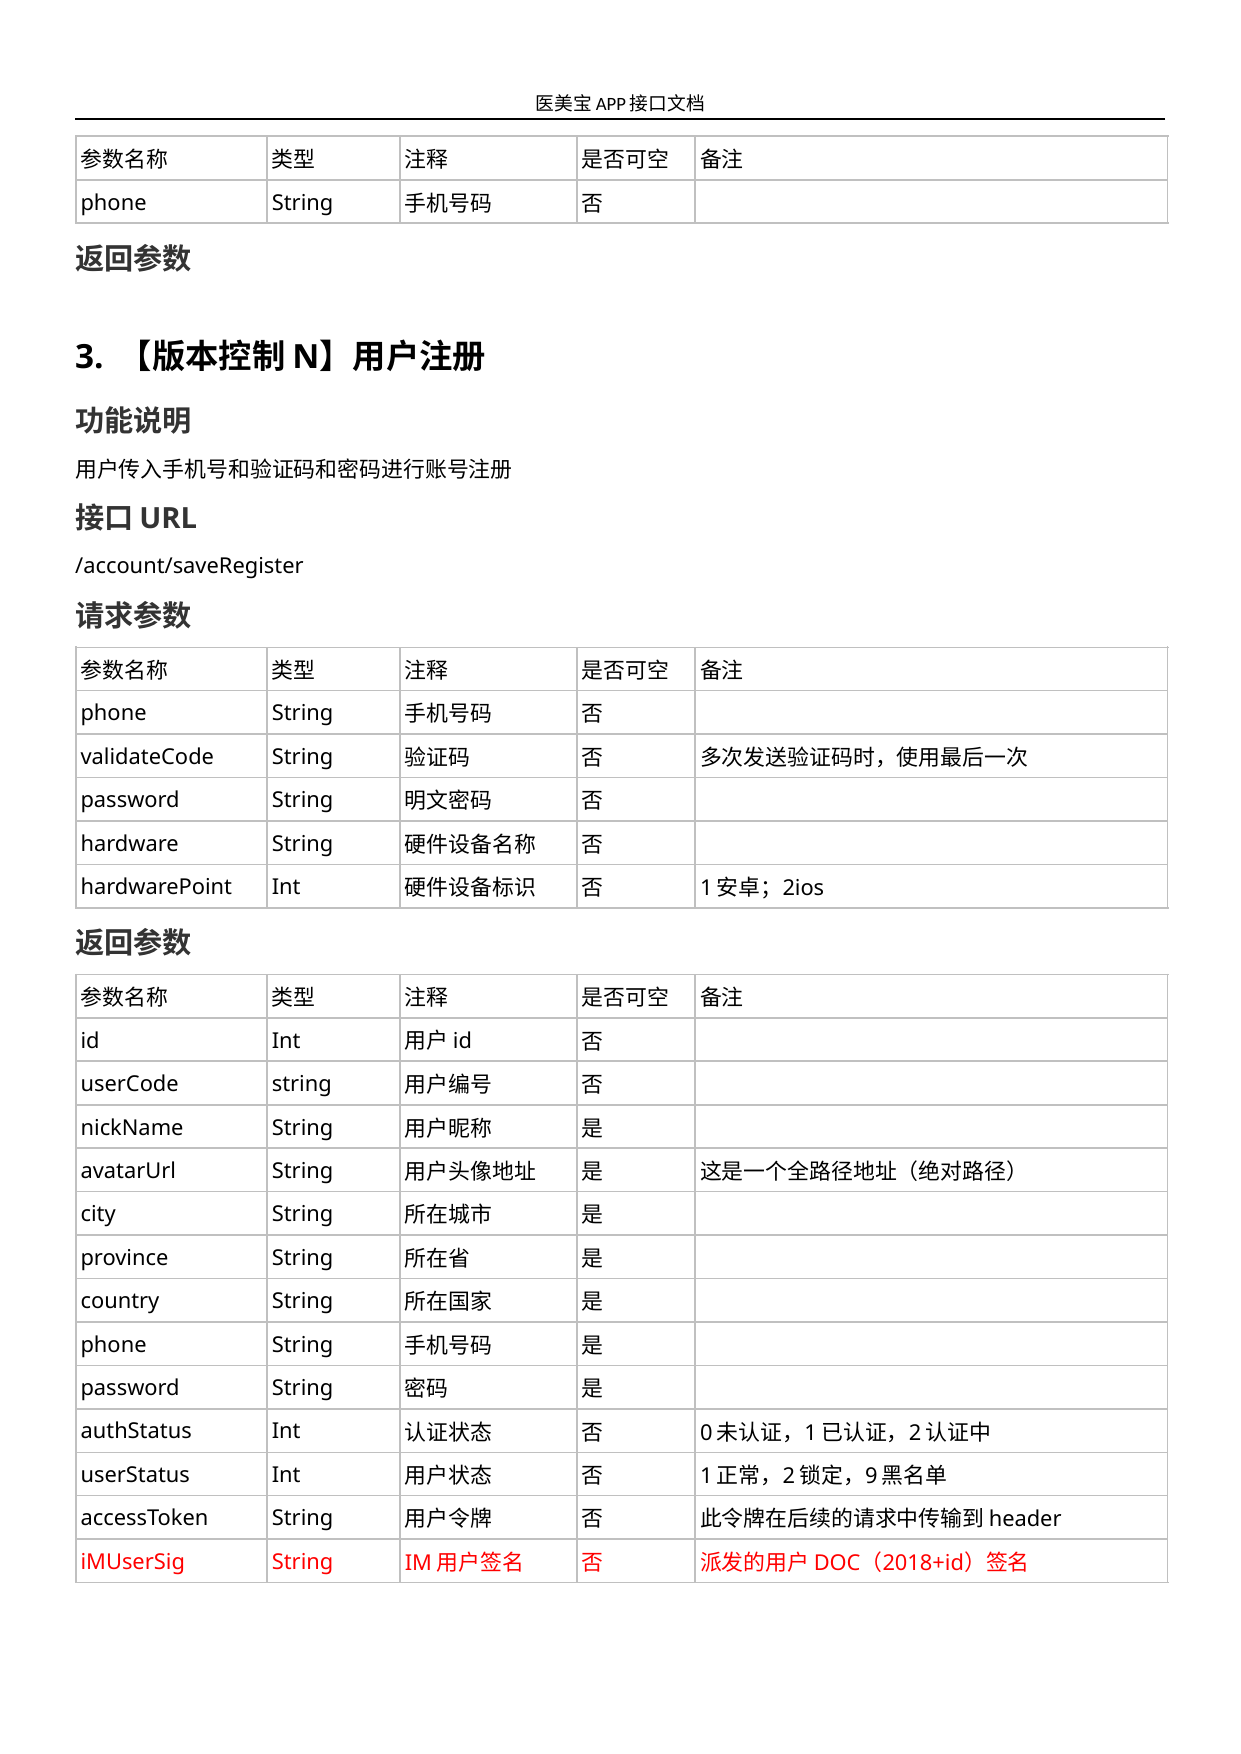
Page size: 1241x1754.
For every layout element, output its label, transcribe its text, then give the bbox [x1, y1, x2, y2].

table_cell password [77, 1366, 266, 1408]
table_cell 是 [578, 1106, 694, 1147]
table_cell 0未认证，1已认证，2认证中 [696, 1410, 1167, 1451]
table_cell [696, 822, 1167, 863]
table_cell accessToken [77, 1496, 266, 1538]
table_header 备注 [696, 137, 1167, 179]
table_cell province [77, 1236, 266, 1278]
table_cell String [268, 691, 399, 733]
table_cell 用户令牌 [401, 1496, 576, 1538]
table_cell userCode [77, 1062, 266, 1104]
table_cell Int [268, 865, 399, 907]
table_cell String [268, 735, 399, 777]
table_cell string [268, 1062, 399, 1104]
subtitle 请求参数 [75, 581, 1165, 646]
table_cell authStatus [77, 1410, 266, 1451]
table_header 是否可空 [578, 648, 694, 690]
table_cell 否 [578, 691, 694, 733]
table_cell userStatus [77, 1453, 266, 1495]
table_cell String [268, 1149, 399, 1191]
table_cell 此令牌在后续的请求中传输到header [696, 1496, 1167, 1538]
table_cell 硬件设备名称 [401, 822, 576, 863]
table_cell 1安卓；2ios [696, 865, 1167, 907]
table_cell 密码 [401, 1366, 576, 1408]
table_cell 否 [578, 181, 694, 222]
table_cell String [268, 1279, 399, 1321]
table_cell [696, 1279, 1167, 1321]
table_cell IM用户签名 [401, 1540, 576, 1582]
subtitle 接口URL [75, 484, 1165, 549]
table_cell String [268, 1106, 399, 1147]
table_cell [696, 1366, 1167, 1408]
table_cell phone [77, 1323, 266, 1364]
table_cell [696, 1106, 1167, 1147]
table_header 参数名称 [77, 975, 266, 1017]
table_cell 否 [578, 822, 694, 863]
table_cell 认证状态 [401, 1410, 576, 1451]
table_cell 是 [578, 1279, 694, 1321]
table_header 注释 [401, 975, 576, 1017]
table_cell id [77, 1019, 266, 1060]
table_header 注释 [401, 137, 576, 179]
table_cell hardware [77, 822, 266, 863]
table_cell 是 [578, 1236, 694, 1278]
table_cell [696, 181, 1167, 222]
table_cell String [268, 1192, 399, 1234]
table_header 参数名称 [77, 648, 266, 690]
table_cell Int [268, 1019, 399, 1060]
text 用户传入手机号和验证码和密码进行账号注册 [75, 451, 1165, 484]
table_cell 明文密码 [401, 778, 576, 820]
table_cell 用户头像地址 [401, 1149, 576, 1191]
table_cell Int [268, 1410, 399, 1451]
table_cell [696, 1192, 1167, 1234]
table_cell 否 [578, 1453, 694, 1495]
table_cell 否 [578, 865, 694, 907]
table_cell 是 [578, 1192, 694, 1234]
table_header 备注 [696, 975, 1167, 1017]
subtitle 【版本控制N】用户注册 [75, 321, 1165, 386]
table_header 类型 [268, 975, 399, 1017]
table_cell 否 [578, 1496, 694, 1538]
table_cell String [268, 778, 399, 820]
table_header 类型 [268, 137, 399, 179]
table_cell String [268, 822, 399, 863]
table_cell [696, 1062, 1167, 1104]
table_cell 所在城市 [401, 1192, 576, 1234]
table_header 注释 [401, 648, 576, 690]
table_cell 用户编号 [401, 1062, 576, 1104]
table_cell 所在国家 [401, 1279, 576, 1321]
table_cell iMUserSig [77, 1540, 266, 1582]
subtitle 返回参数 [75, 909, 1165, 973]
table_header 参数名称 [77, 137, 266, 179]
table_cell hardwarePoint [77, 865, 266, 907]
table_cell phone [77, 181, 266, 222]
table_cell avatarUrl [77, 1149, 266, 1191]
table_cell [696, 691, 1167, 733]
table_cell 是 [578, 1323, 694, 1364]
table_cell 否 [578, 1410, 694, 1451]
table_cell 这是一个全路径地址（绝对路径） [696, 1149, 1167, 1191]
table_cell String [268, 181, 399, 222]
table_cell country [77, 1279, 266, 1321]
table_cell [696, 1323, 1167, 1364]
table_cell Int [268, 1453, 399, 1495]
table_cell 验证码 [401, 735, 576, 777]
table_cell [696, 1236, 1167, 1278]
table_header 类型 [268, 648, 399, 690]
table_cell 否 [578, 1019, 694, 1060]
table_cell 手机号码 [401, 181, 576, 222]
table_cell [696, 1019, 1167, 1060]
table_cell 硬件设备标识 [401, 865, 576, 907]
table_cell String [268, 1496, 399, 1538]
table_cell 是 [578, 1149, 694, 1191]
table_cell String [268, 1323, 399, 1364]
table_cell 否 [578, 1540, 694, 1582]
table_cell 是 [578, 1366, 694, 1408]
table_header 是否可空 [578, 975, 694, 1017]
table_cell 否 [578, 735, 694, 777]
table_cell 手机号码 [401, 691, 576, 733]
table_cell 否 [578, 1062, 694, 1104]
table_cell 所在省 [401, 1236, 576, 1278]
table_cell password [77, 778, 266, 820]
table_cell nickName [77, 1106, 266, 1147]
table_cell city [77, 1192, 266, 1234]
text /account/saveRegister [75, 549, 1165, 581]
table_cell String [268, 1540, 399, 1582]
table_cell [696, 778, 1167, 820]
table_cell phone [77, 691, 266, 733]
table_cell 1正常，2锁定，9黑名单 [696, 1453, 1167, 1495]
table_header 是否可空 [578, 137, 694, 179]
table_cell String [268, 1236, 399, 1278]
table_cell 否 [578, 778, 694, 820]
table_cell 用户状态 [401, 1453, 576, 1495]
subtitle 功能说明 [75, 386, 1165, 451]
subtitle 返回参数 [75, 224, 1165, 289]
table_cell validateCode [77, 735, 266, 777]
table_cell String [268, 1366, 399, 1408]
table_header 备注 [696, 648, 1167, 690]
table_cell 用户id [401, 1019, 576, 1060]
table_cell 用户昵称 [401, 1106, 576, 1147]
table_cell 派发的用户DOC（2018+id）签名 [696, 1540, 1167, 1582]
table_cell 多次发送验证码时，使用最后一次 [696, 735, 1167, 777]
table_cell 手机号码 [401, 1323, 576, 1364]
